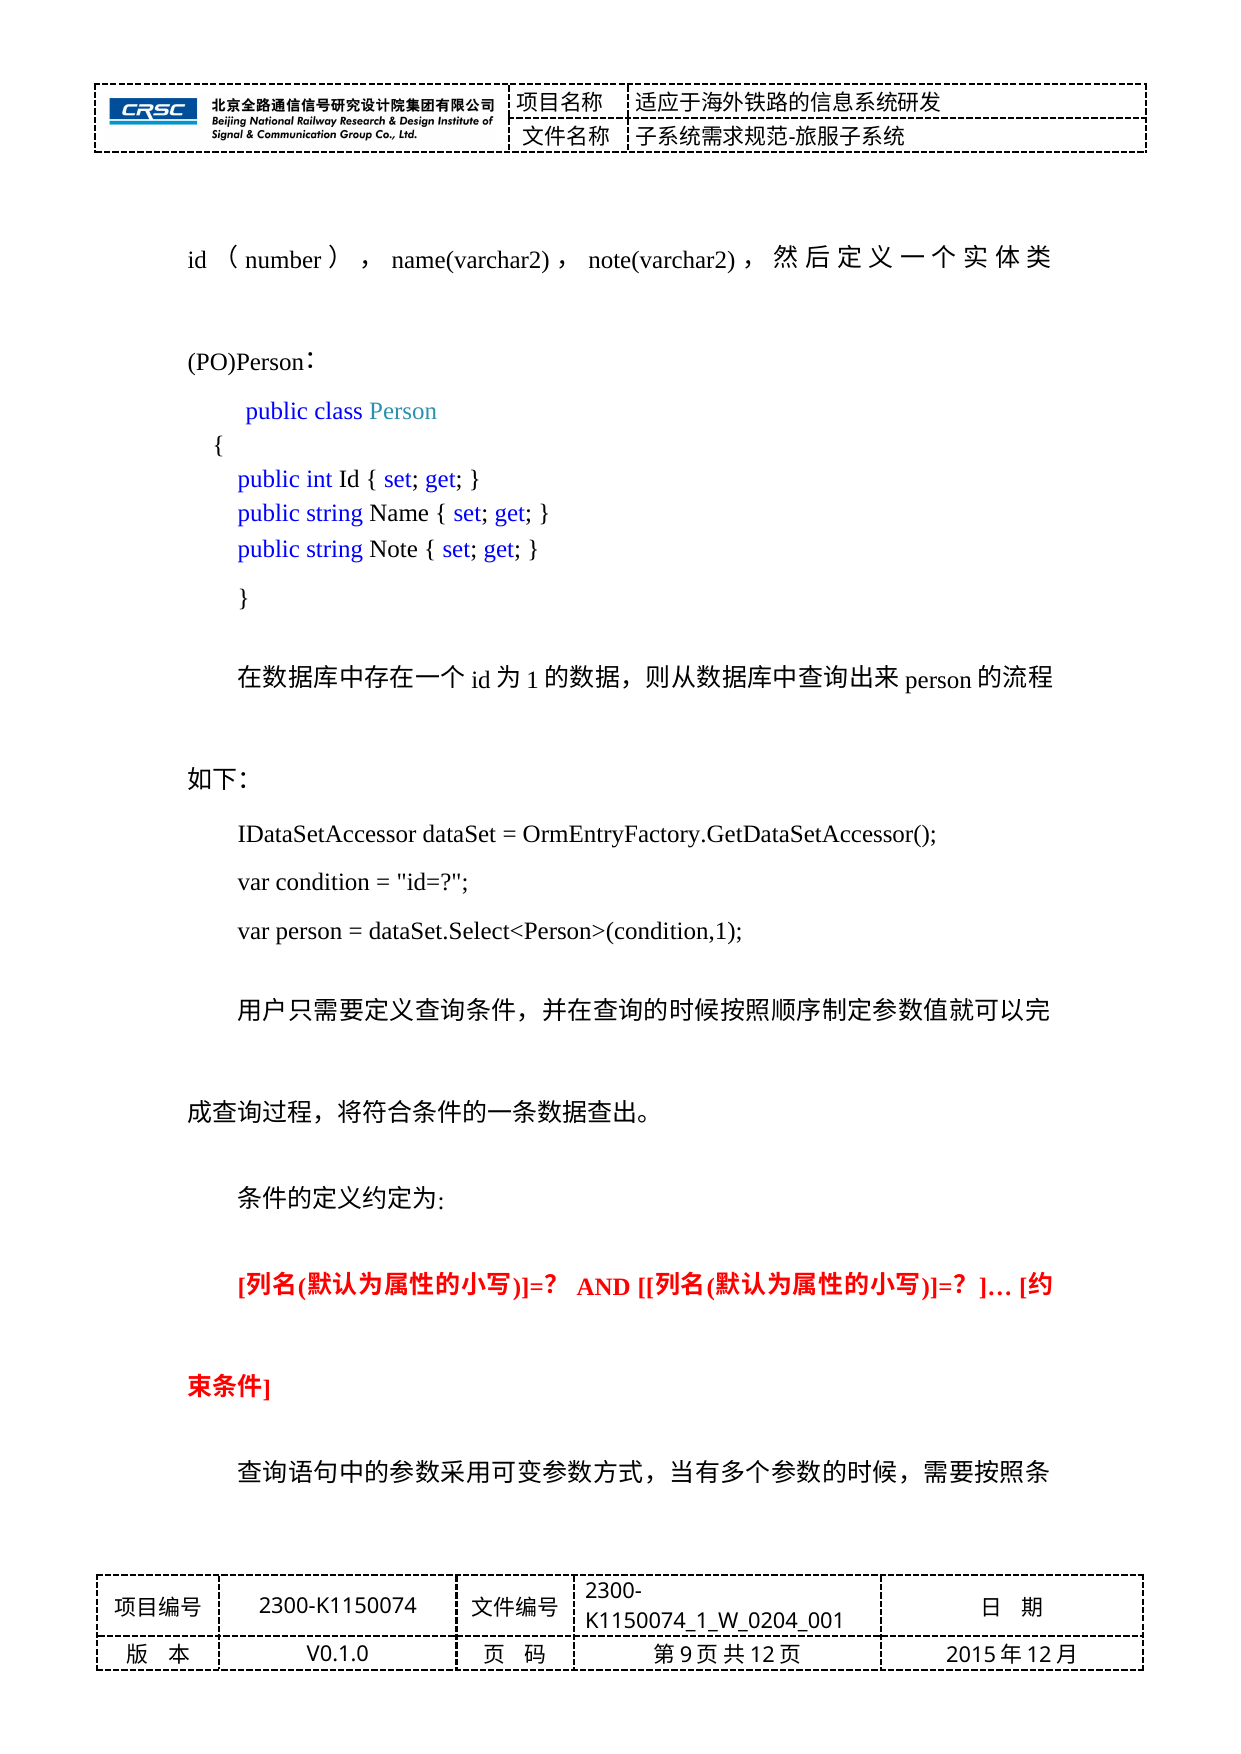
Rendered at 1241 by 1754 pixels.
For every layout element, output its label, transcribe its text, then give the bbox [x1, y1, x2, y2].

text { [187, 427, 1053, 461]
text 在数据库中存在一个id为1的数据，则从数据库中查询出来person的流程如下： [187, 626, 1053, 796]
text 查询语句中的参数采用可变参数方式，当有多个参数的时候，需要按照条件中定义的顺序，将参数写入，参数和？是一一对应的。 [187, 1421, 1053, 1489]
text public int Id { set; get; } [187, 461, 1053, 495]
text public class Person [187, 393, 1053, 427]
text public string Note { set; get; } [187, 529, 1053, 563]
text var condition = "id=?"; [187, 862, 1053, 896]
text var person = dataSet.Select<Person>(condition,1); [187, 911, 1053, 944]
text } [187, 578, 1053, 612]
text 条件的定义约定为: [187, 1147, 1053, 1215]
picture [103, 92, 496, 144]
text IDataSetAccessor dataSet = OrmEntryFactory.GetDataSetAccessor(); [187, 814, 1053, 848]
text 查询单个实体需要指定查询条件和条件中的参数，首先在数据库中建立一个表格person，其中包含三列，id（number），name(varchar2)，note(varchar2)，然后定义一个实体类(PO)Person： [187, 206, 1053, 375]
text [列名(默认为属性的小写)]=？ AND [[列名(默认为属性的小写)]=？]… [约束条件] [187, 1233, 1053, 1403]
text public string Name { set; get; } [187, 495, 1053, 529]
text 用户只需要定义查询条件，并在查询的时候按照顺序制定参数值就可以完成查询过程，将符合条件的一条数据查出。 [187, 959, 1053, 1129]
